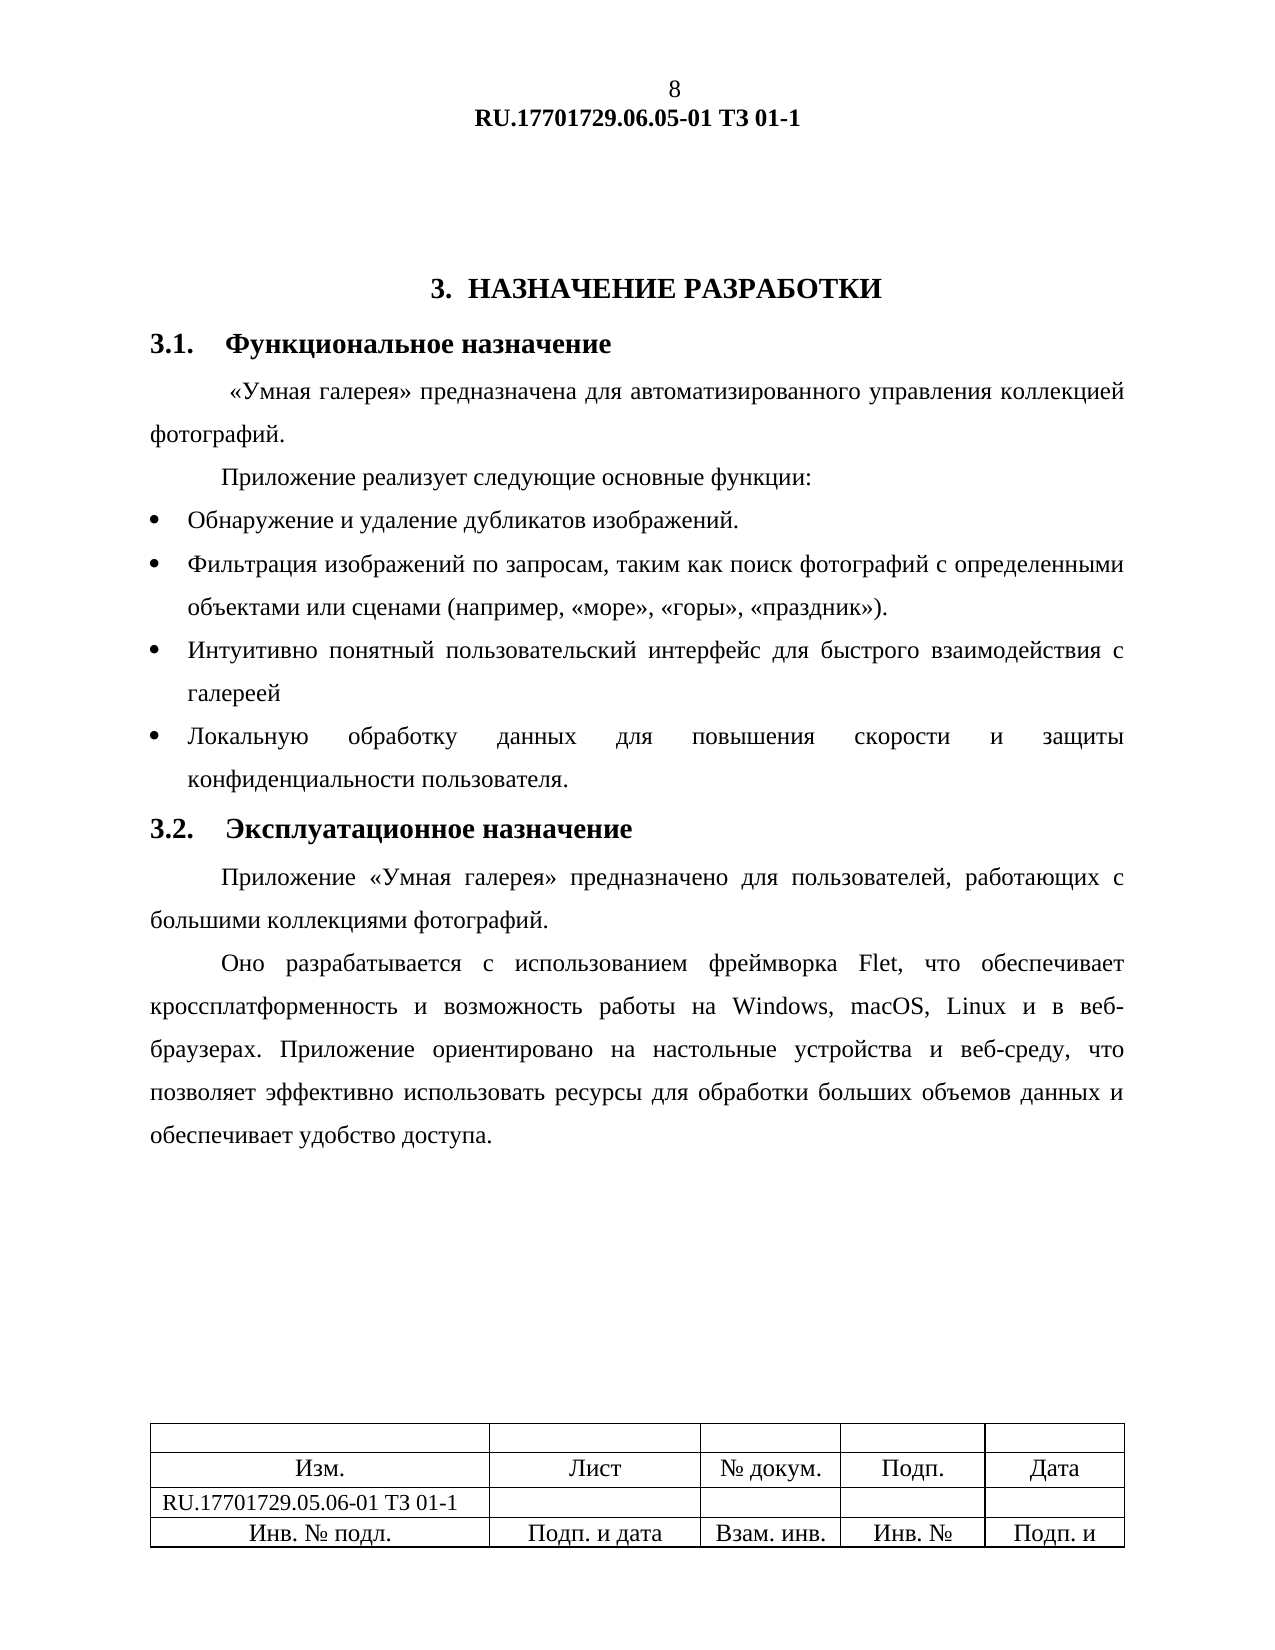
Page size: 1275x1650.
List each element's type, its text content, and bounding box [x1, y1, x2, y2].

text Оно разрабатывается с использованием фреймворка Flet, что обеспечивает кроссплатформенность и возможность работы на Windows, macOS, Linux и в веб-браузерах. Приложение ориентировано на настольные устройства и веб-среду, что позволяет эффективно использовать ресурсы для обработки больших объемов данных и обеспечивает удобство доступа. [150, 948, 1125, 1149]
text Приложение «Умная галерея» предназначено для пользователей, работающих с большими коллекциями фотографий. [150, 862, 1125, 934]
subtitle Функциональное назначение [150, 326, 1125, 359]
list Локальную обработку данных для повышения скорости и защиты конфиденциальности пользователя. [150, 721, 1125, 793]
list Интуитивно понятный пользовательский интерфейс для быстрого взаимодействия с галереей [150, 635, 1125, 707]
list Обнаружение и удаление дубликатов изображений. [150, 506, 1125, 534]
list Фильтрация изображений по запросам, таким как поиск фотографий с определенными объектами или сценами (например, «море», «горы», «праздник»). [150, 549, 1125, 621]
text Приложение реализует следующие основные функции: [150, 462, 1125, 491]
text «Умная галерея» предназначена для автоматизированного управления коллекцией фотографий. [150, 376, 1125, 448]
subtitle Эксплуатационное назначение [150, 812, 1125, 845]
subtitle НАЗНАЧЕНИЕ РАЗРАБОТКИ [187, 271, 1125, 305]
